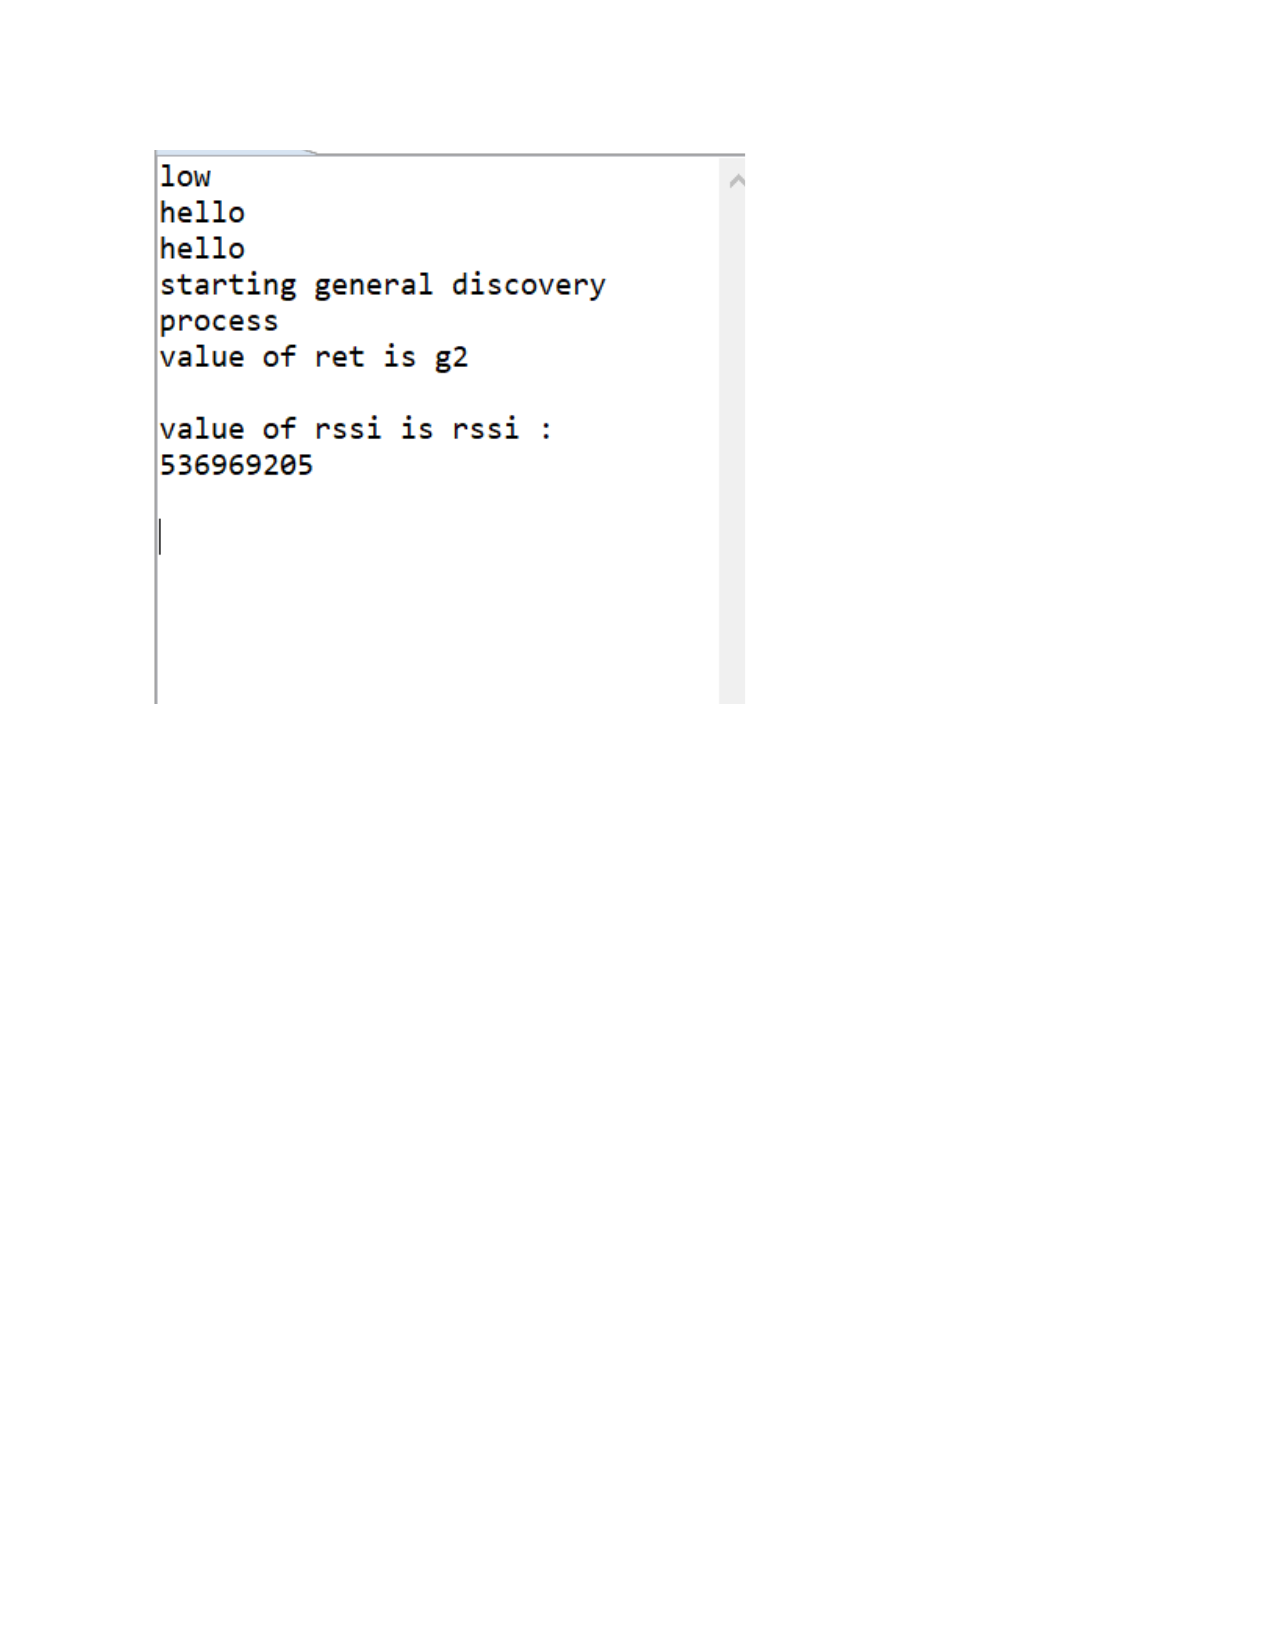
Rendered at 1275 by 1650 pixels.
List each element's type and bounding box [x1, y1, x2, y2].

picture [150, 150, 746, 704]
